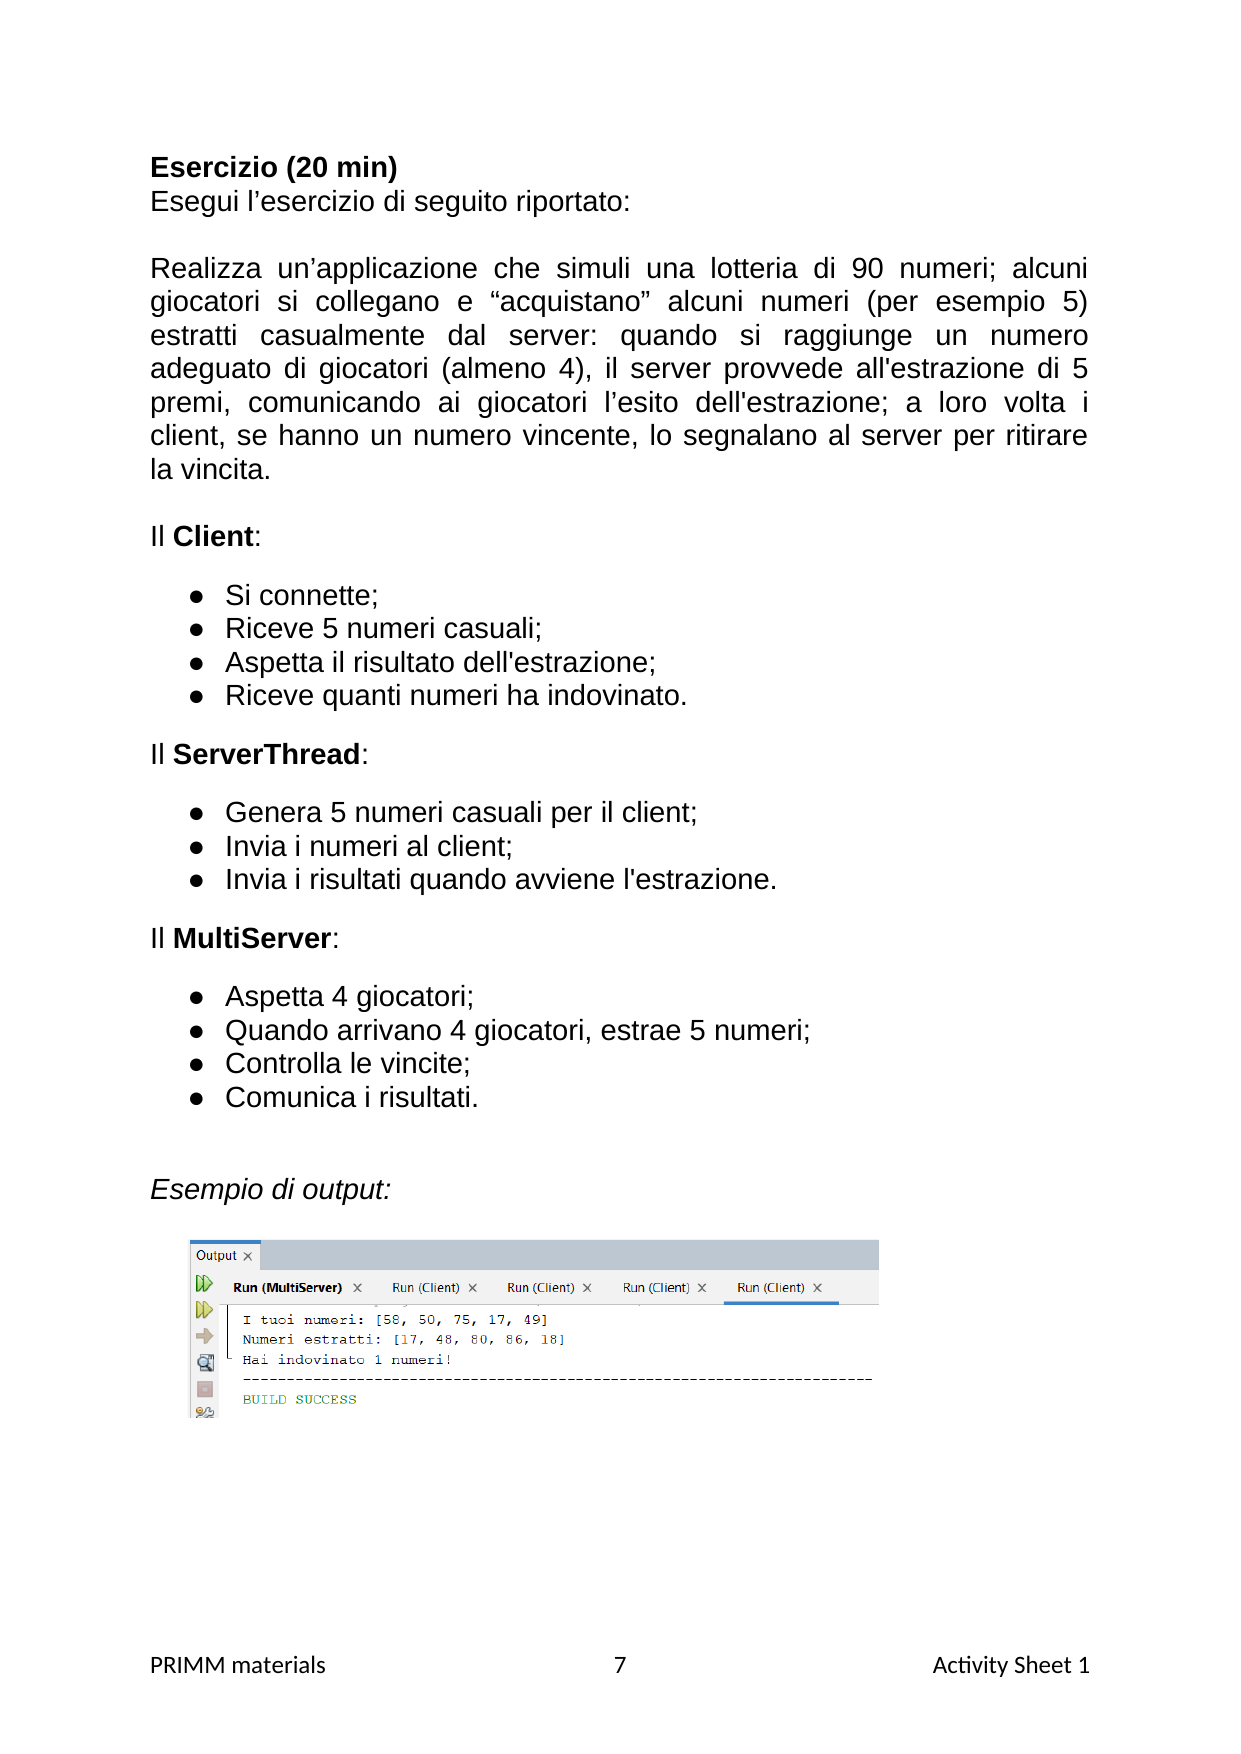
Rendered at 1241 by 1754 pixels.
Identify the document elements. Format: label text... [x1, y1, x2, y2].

text Il Client: [150, 519, 1090, 552]
text Esegui l’esercizio di seguito riportato: [150, 183, 1090, 217]
list Genera 5 numeri casuali per il client; [187, 795, 1090, 829]
list Riceve quanti numeri ha indovinato. [187, 678, 1090, 712]
text Il MultiServer: [150, 921, 1090, 954]
list Aspetta 4 giocatori; [187, 979, 1090, 1013]
list Riceve 5 numeri casuali; [187, 611, 1090, 644]
list Aspetta il risultato dell'estrazione; [187, 644, 1090, 678]
list Invia i risultati quando avviene l'estrazione. [187, 862, 1090, 896]
list Si connette; [187, 577, 1090, 611]
text Il ServerThread: [150, 737, 1090, 770]
text Esempio di output: [150, 1172, 1090, 1206]
text Realizza un’applicazione che simuli una lotteria di 90 numeri; alcuni giocatori si collegano e “acquistano” alcuni numeri (per esempio 5) estratti casualmente dal server: quando si raggiunge un numero adeguato di giocatori (almeno 4), il server provvede all'estrazione di 5 premi, comunicando ai giocatori l’esito dell'estrazione; a loro volta i client, se hanno un numero vincente, lo segnalano al server per ritirare la vincita. [150, 251, 1090, 485]
list Quando arrivano 4 giocatori, estrae 5 numeri; [187, 1013, 1090, 1046]
list Invia i numeri al client; [187, 829, 1090, 862]
list Controlla le vincite; [187, 1046, 1090, 1080]
list Comunica i risultati. [187, 1080, 1090, 1113]
picture [187, 1239, 879, 1418]
text Esercizio (20 min) [150, 150, 1090, 183]
